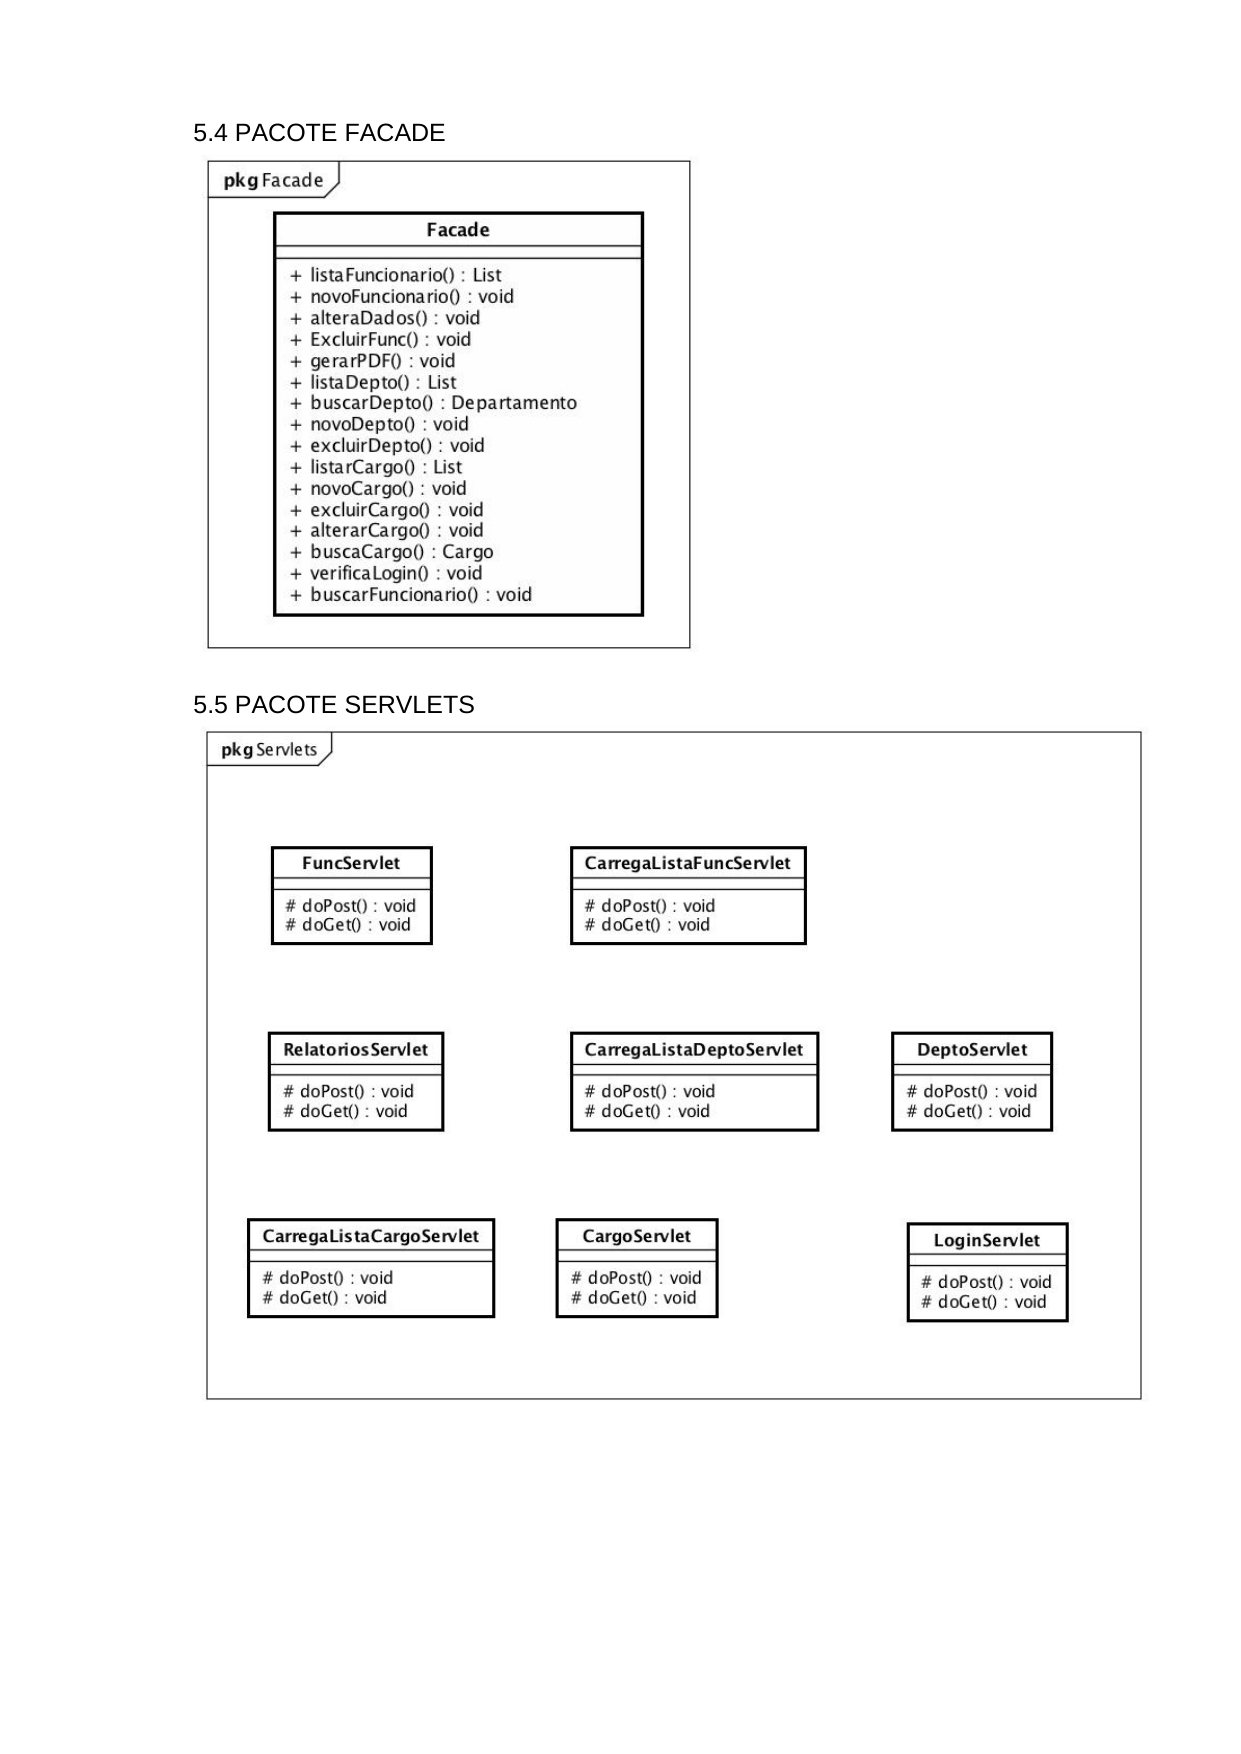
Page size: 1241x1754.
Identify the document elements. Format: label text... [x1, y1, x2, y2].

picture [193, 146, 703, 662]
list 5.5 PACOTE SERVLETS [193, 690, 1122, 718]
list 5.4 PACOTE FACADE [193, 118, 1122, 147]
picture [193, 718, 1153, 1412]
